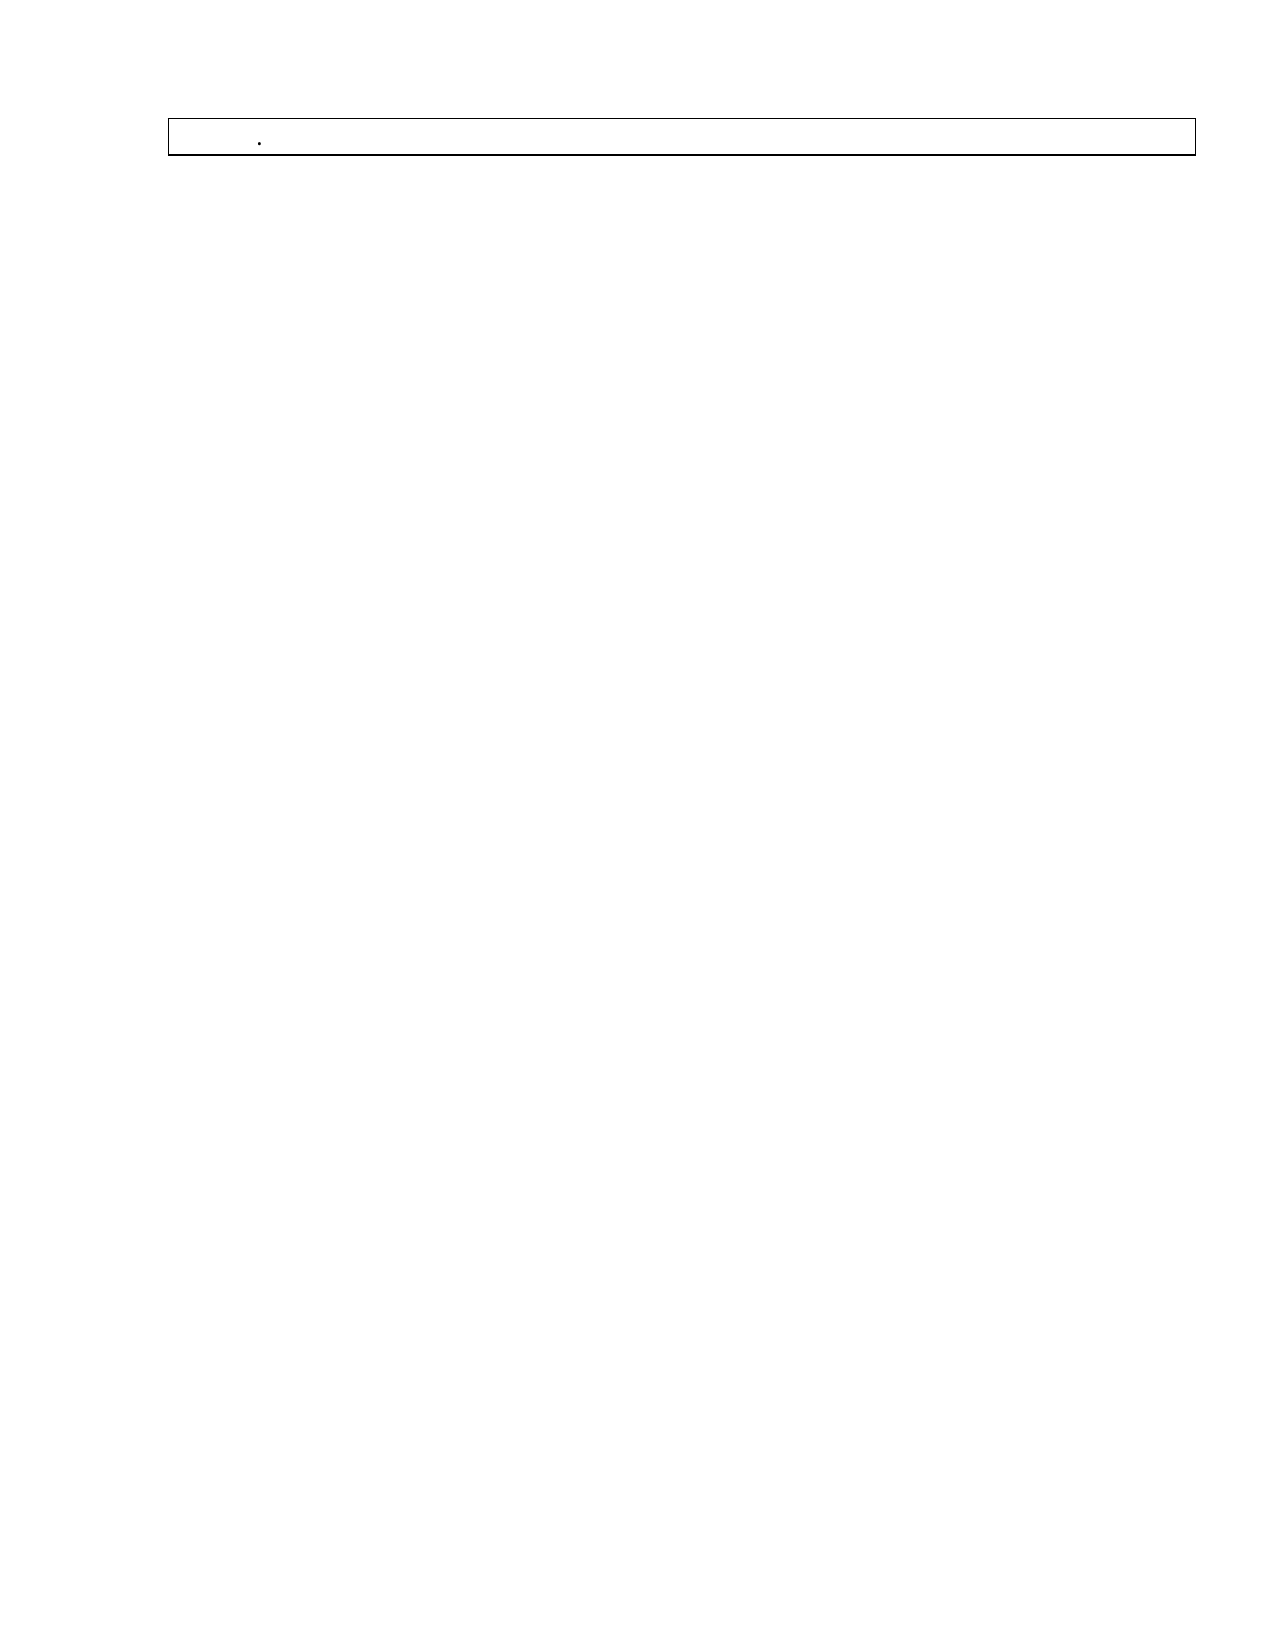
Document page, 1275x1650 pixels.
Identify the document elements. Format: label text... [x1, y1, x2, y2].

text . [169, 119, 1195, 154]
